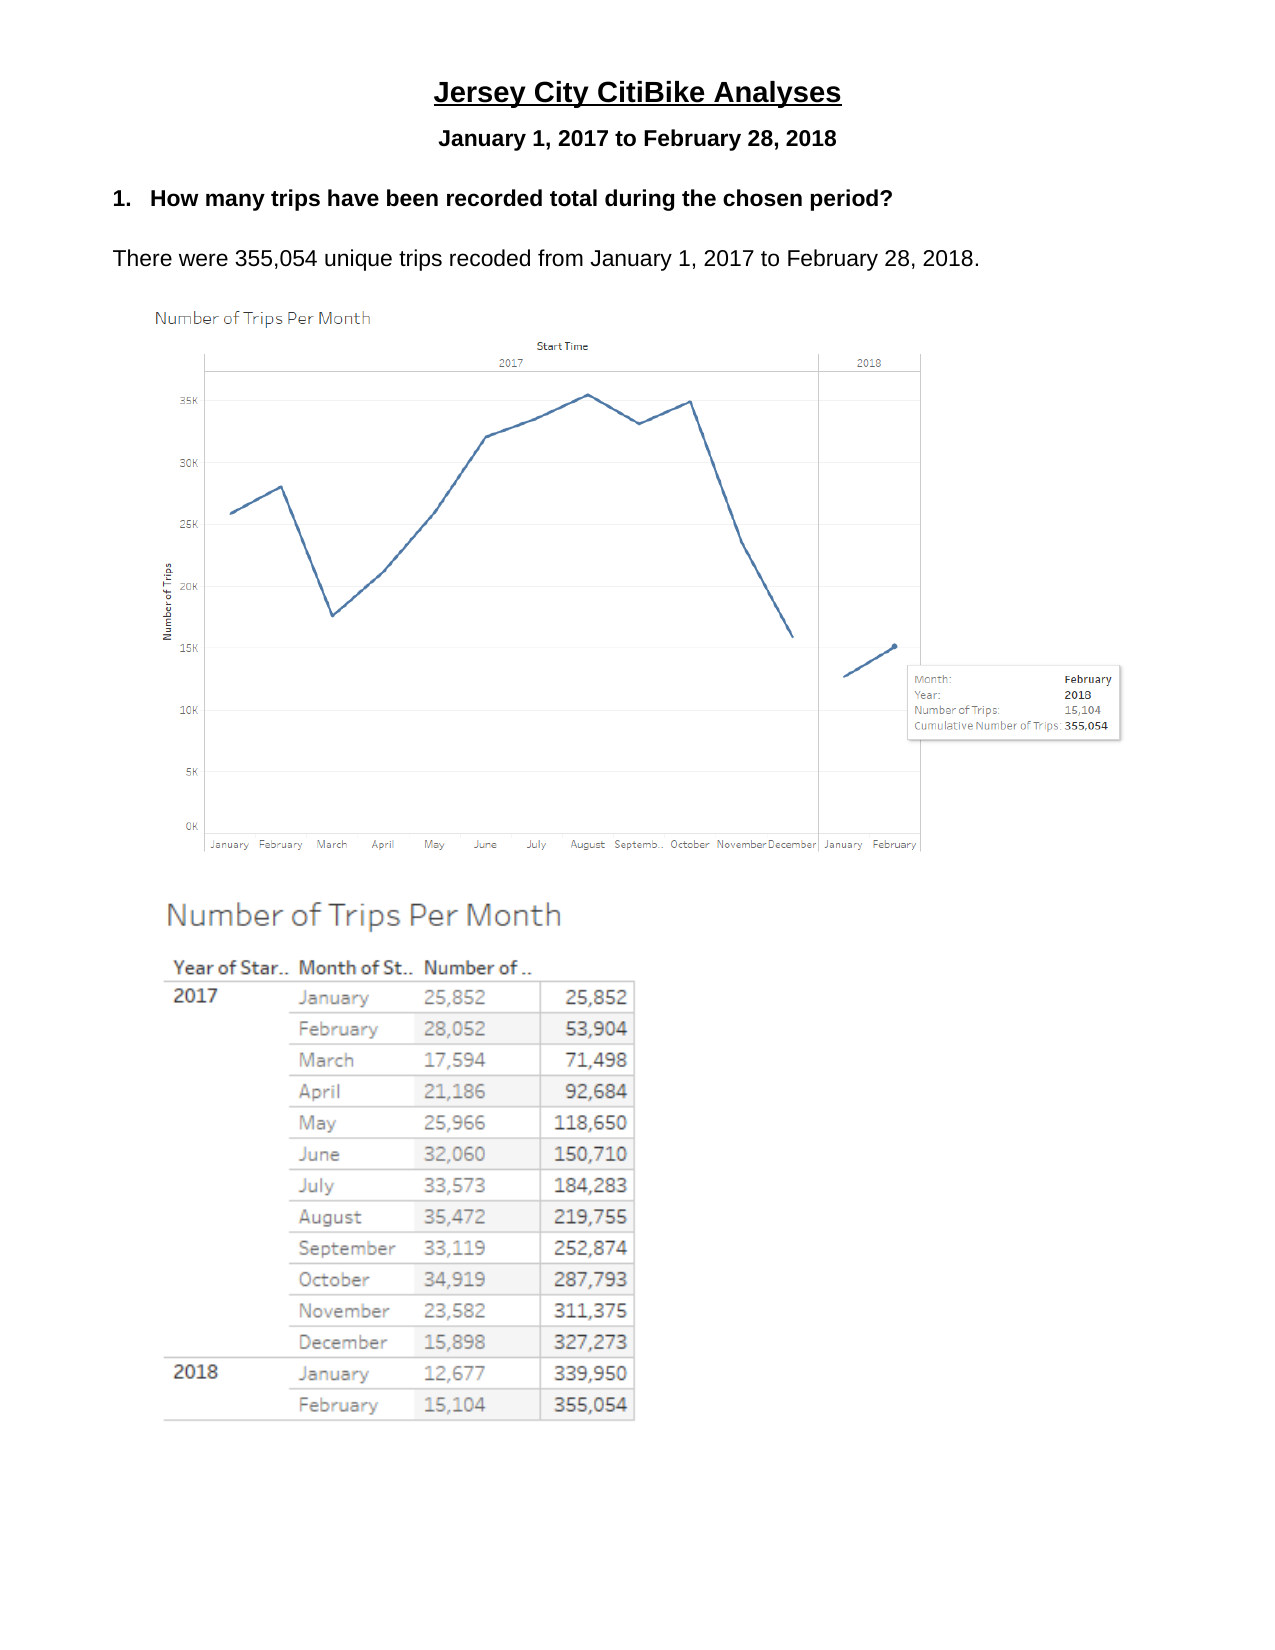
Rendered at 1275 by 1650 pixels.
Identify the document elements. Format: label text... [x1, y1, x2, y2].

list How many trips have been recorded total during the chosen period? [112, 185, 1200, 211]
picture [150, 890, 654, 1440]
text Jersey City CitiBike Analyses [75, 75, 1200, 108]
text January 1, 2017 to February 28, 2018 [75, 124, 1200, 151]
picture [150, 305, 1125, 857]
text There were 355,054 unique trips recoded from January 1, 2017 to February 28, 2018. [112, 245, 1200, 272]
